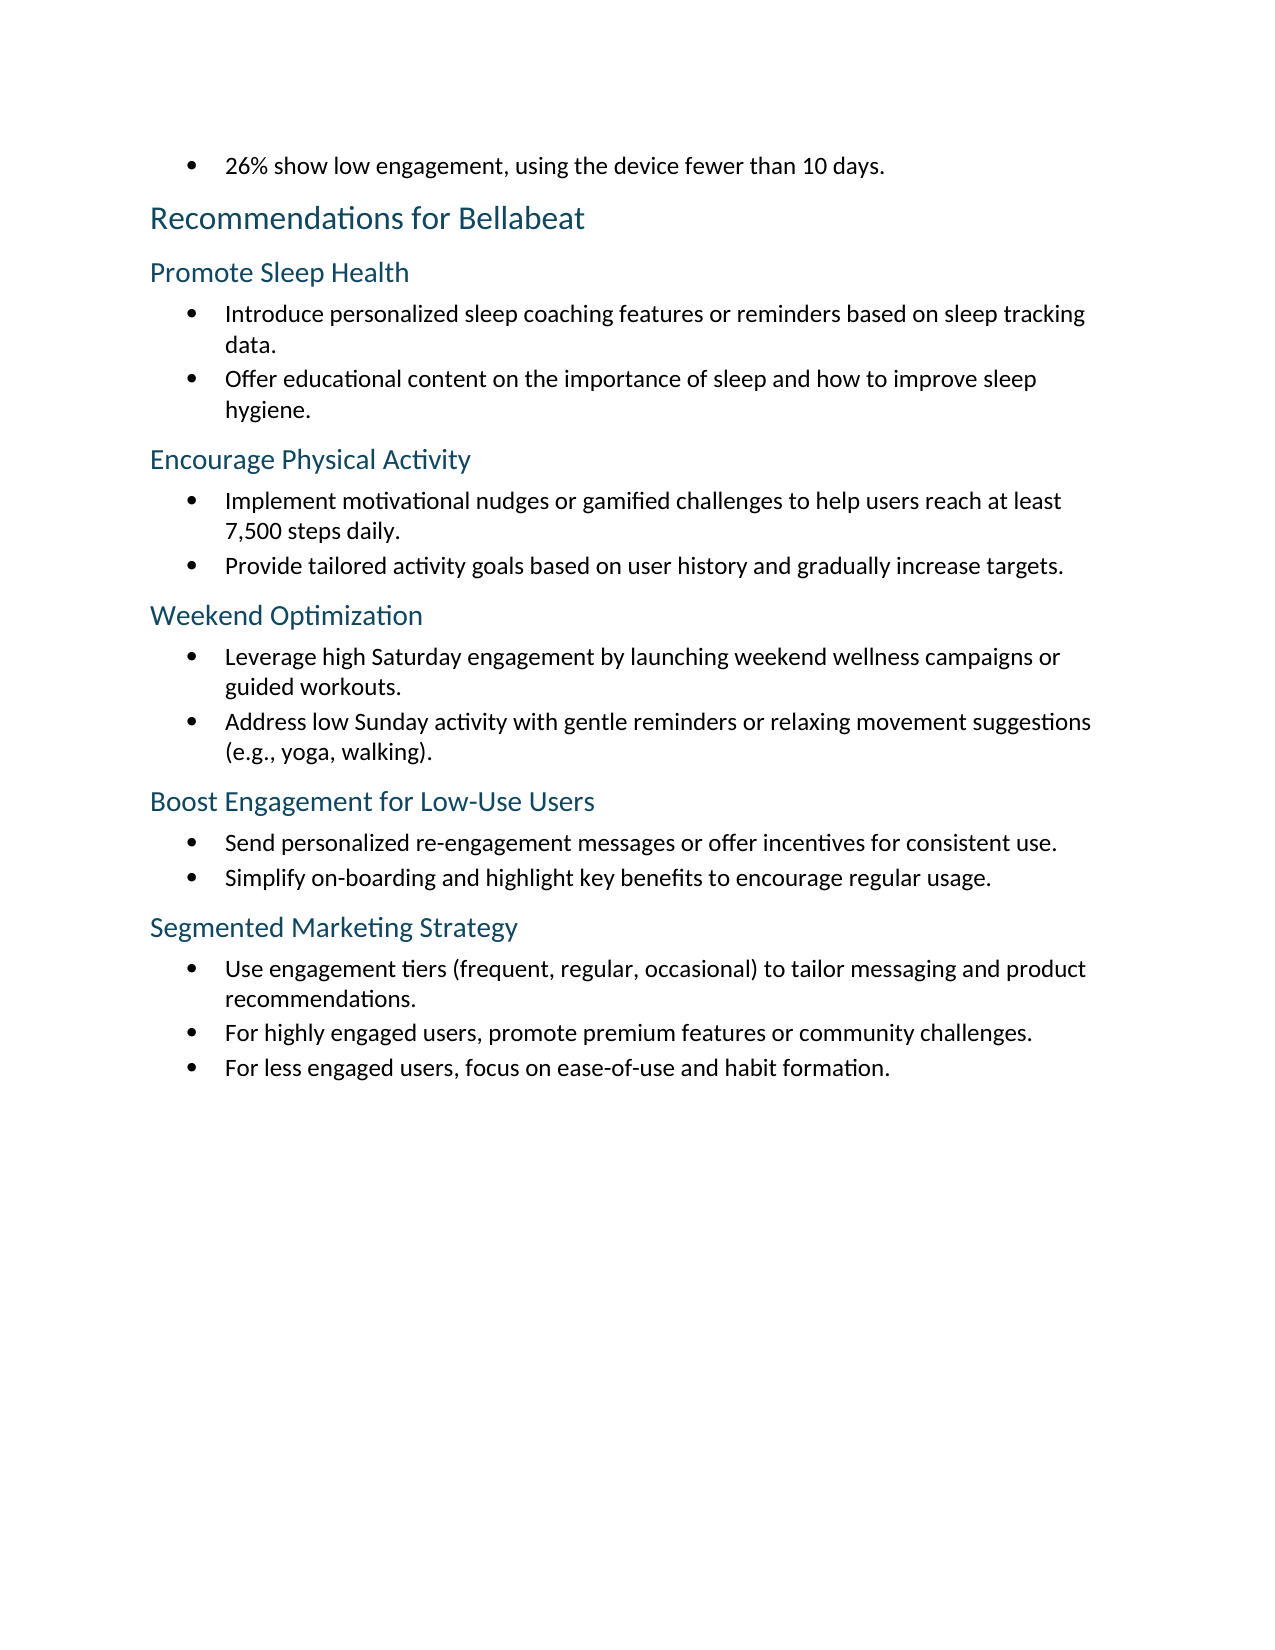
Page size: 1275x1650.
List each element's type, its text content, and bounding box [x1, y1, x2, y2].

subtitle Encourage Physical Activity [150, 441, 1125, 477]
list 26% show low engagement, using the device fewer than 10 days. [187, 150, 1125, 181]
list For highly engaged users, promote premium features or community challenges. [187, 1018, 1125, 1048]
list Implement motivational nudges or gamified challenges to help users reach at least 7,500 steps daily. [187, 485, 1125, 546]
list Simplify on-boarding and highlight key benefits to encourage regular usage. [187, 862, 1125, 892]
subtitle Weekend Optimization [150, 597, 1125, 633]
list Leverage high Saturday engagement by launching weekend wellness campaigns or guided workouts. [187, 641, 1125, 702]
list Introduce personalized sleep coaching features or reminders based on sleep tracking data. [187, 298, 1125, 359]
list Provide tailored activity goals based on user history and gradually increase targets. [187, 550, 1125, 580]
subtitle Promote Sleep Health [150, 254, 1125, 290]
list Use engagement tiers (frequent, regular, occasional) to tailor messaging and product recommendations. [187, 953, 1125, 1014]
list Address low Sunday activity with gentle reminders or relaxing movement suggestions (e.g., yoga, walking). [187, 706, 1125, 767]
list For less engaged users, focus on ease-of-use and habit formation. [187, 1052, 1125, 1082]
list Offer educational content on the importance of sleep and how to improve sleep hygiene. [187, 363, 1125, 424]
subtitle Boost Engagement for Low-Use Users [150, 783, 1125, 819]
subtitle Recommendations for Bellabeat [150, 197, 1125, 238]
list Send personalized re-engagement messages or offer incentives for consistent use. [187, 827, 1125, 858]
subtitle Segmented Marketing Strategy [150, 909, 1125, 944]
